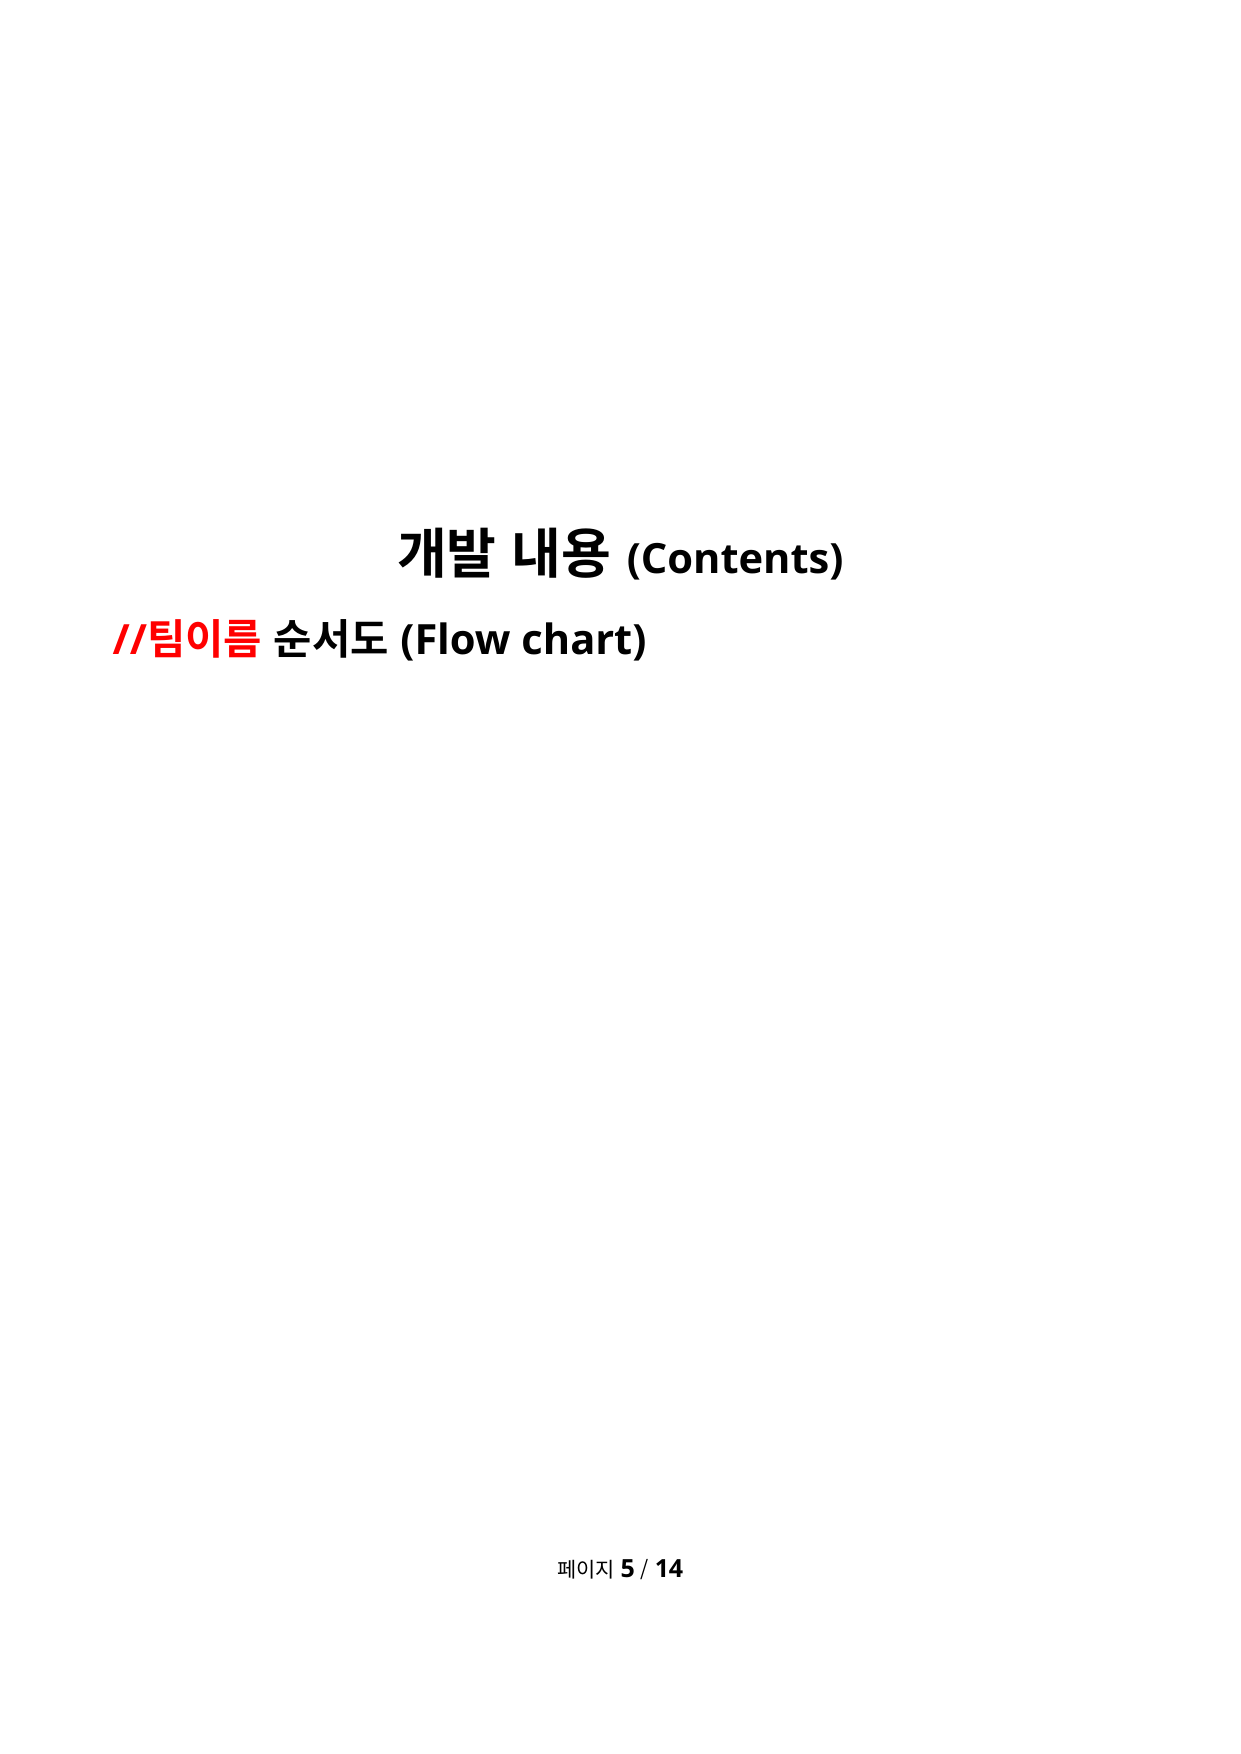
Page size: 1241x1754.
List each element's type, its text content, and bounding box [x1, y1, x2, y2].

text 개발 내용 (Contents) [112, 511, 1128, 589]
text //팀이름 순서도 (Flow chart) [112, 606, 1128, 666]
